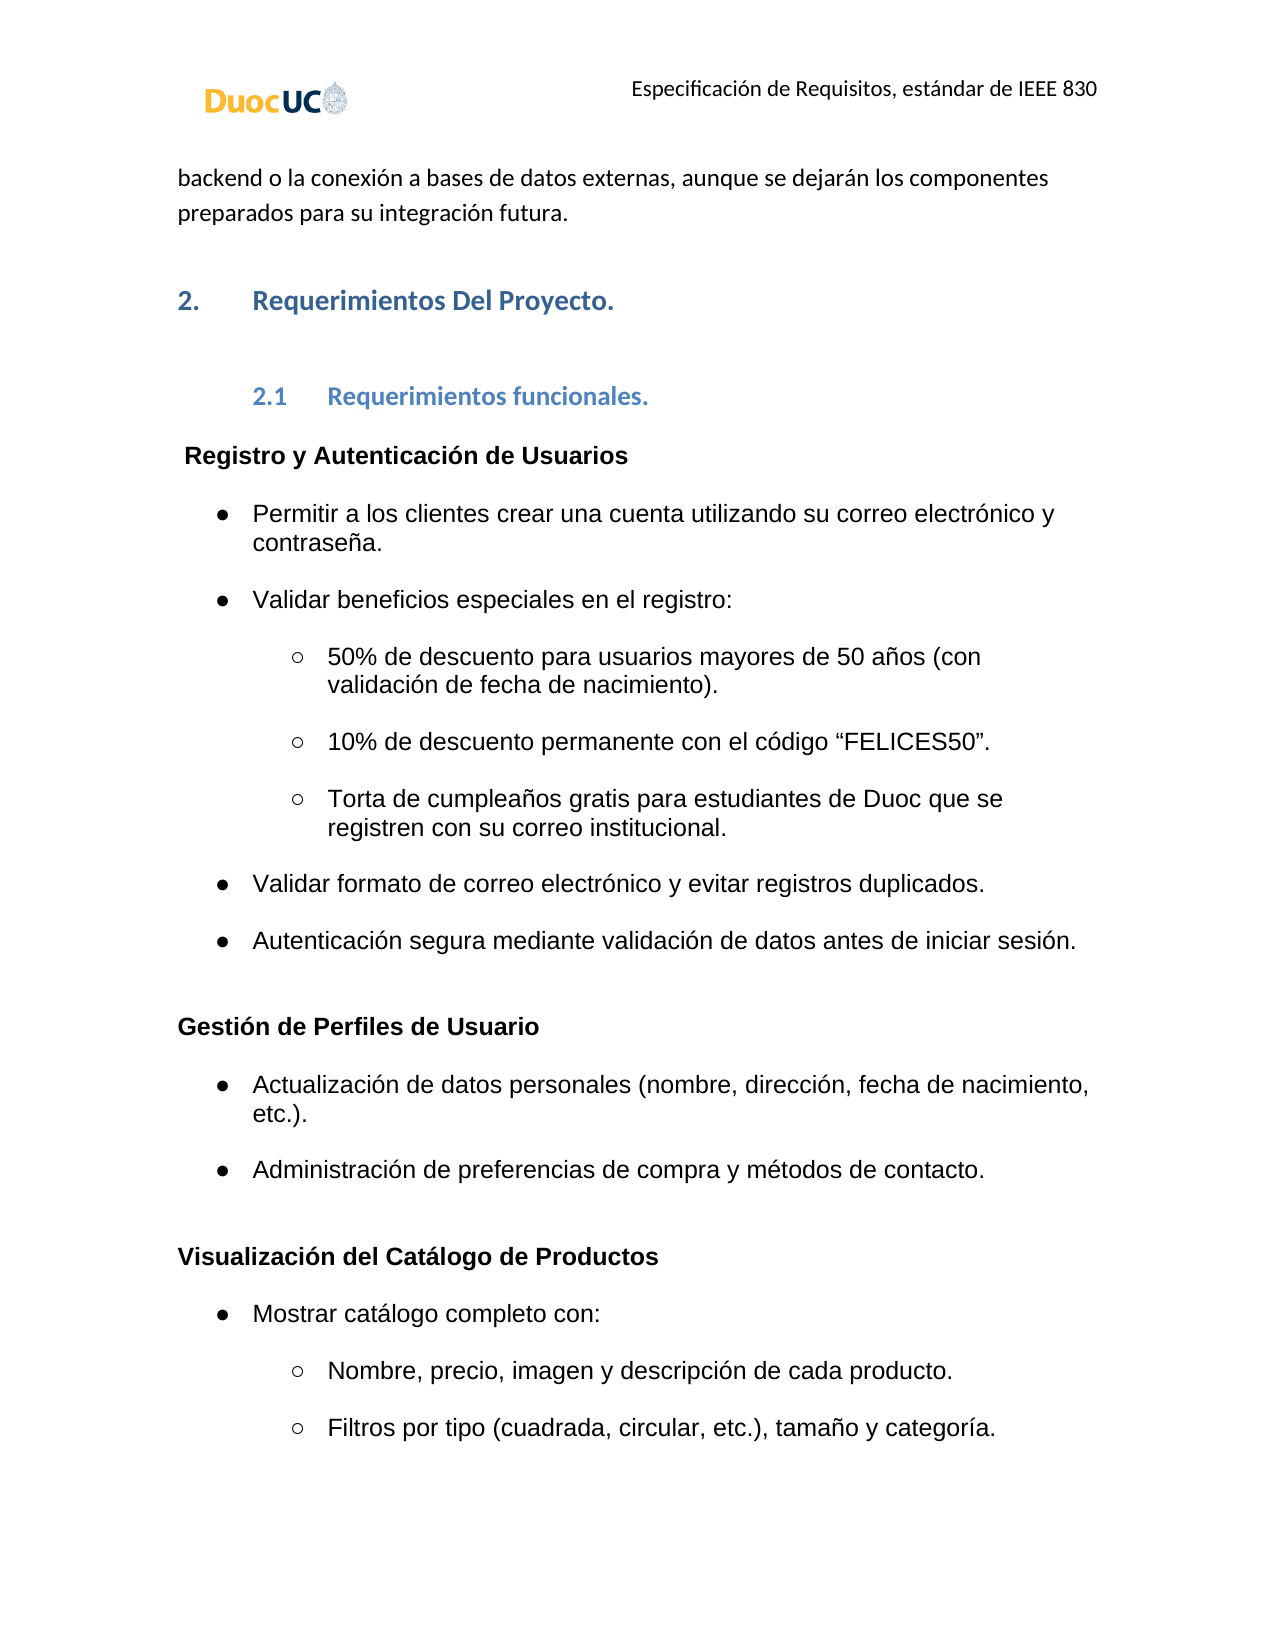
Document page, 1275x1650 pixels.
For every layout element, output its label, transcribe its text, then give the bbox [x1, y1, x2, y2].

list Torta de cumpleaños gratis para estudiantes de Duoc que se registren con su correo institucional. [290, 784, 1098, 869]
list Nombre, precio, imagen y descripción de cada producto. [290, 1356, 1098, 1413]
picture [198, 78, 352, 117]
text 2.1 Requerimientos funcionales. [252, 379, 1098, 412]
list Actualización de datos personales (nombre, dirección, fecha de nacimiento, etc.). [215, 1070, 1098, 1156]
list Validar formato de correo electrónico y evitar registros duplicados. [215, 869, 1098, 926]
list Permitir a los clientes crear una cuenta utilizando su correo electrónico y contraseña. [215, 499, 1098, 585]
list 10% de descuento permanente con el código “FELICES50”. [290, 727, 1098, 784]
list Administración de preferencias de compra y métodos de contacto. [215, 1156, 1098, 1212]
subtitle Visualización del Catálogo de Productos [177, 1241, 1098, 1270]
subtitle Registro y Autenticación de Usuarios [177, 441, 1098, 470]
list Validar beneficios especiales en el registro: [215, 585, 1098, 641]
text 2. Requerimientos Del Proyecto. [177, 282, 1098, 350]
subtitle Gestión de Perfiles de Usuario [177, 1012, 1098, 1041]
list 50% de descuento para usuarios mayores de 50 años (con validación de fecha de nacimiento). [290, 641, 1098, 727]
list Mostrar catálogo completo con: [215, 1299, 1098, 1356]
list Filtros por tipo (cuadrada, circular, etc.), tamaño y categoría. [290, 1413, 1098, 1470]
list Autenticación segura mediante validación de datos antes de iniciar sesión. [215, 926, 1098, 983]
